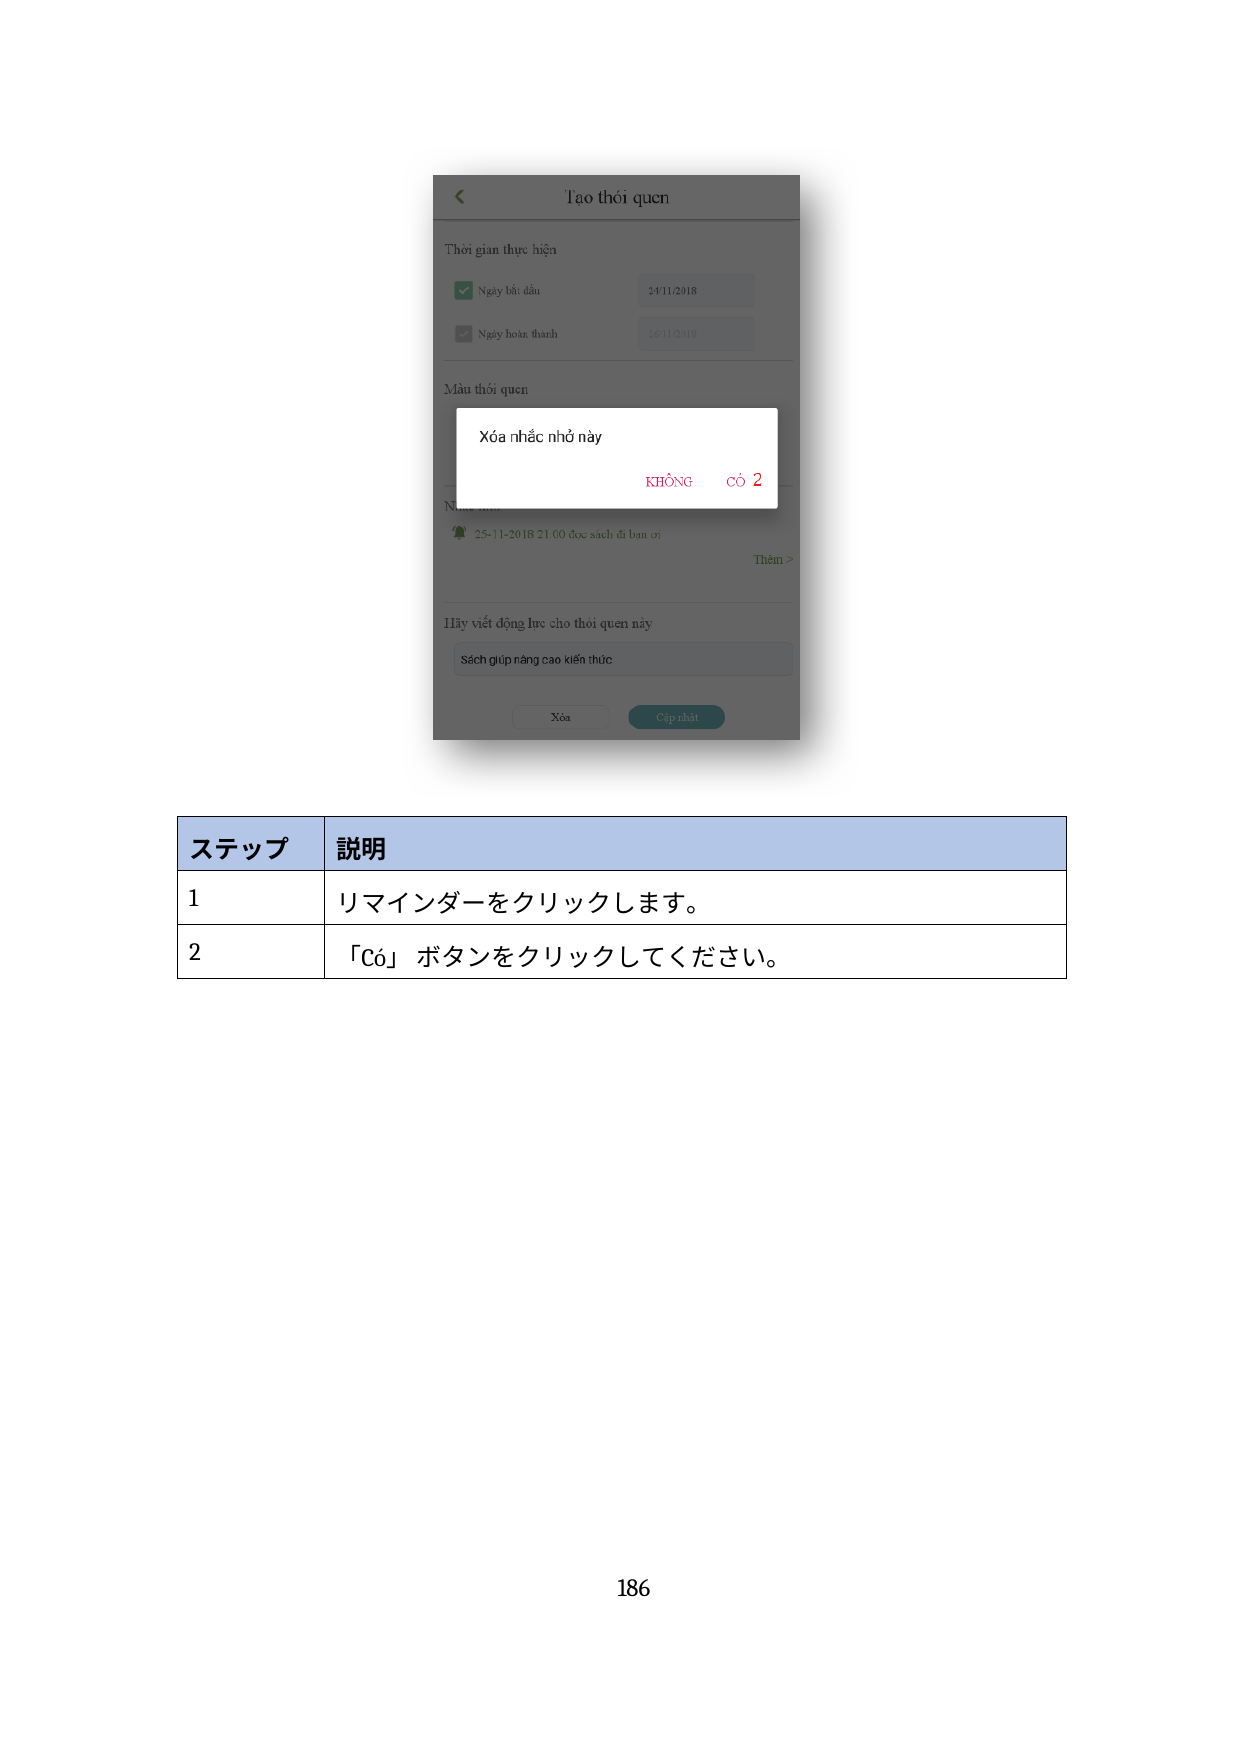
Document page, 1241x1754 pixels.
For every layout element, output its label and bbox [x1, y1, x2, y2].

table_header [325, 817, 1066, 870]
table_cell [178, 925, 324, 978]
picture [433, 175, 800, 740]
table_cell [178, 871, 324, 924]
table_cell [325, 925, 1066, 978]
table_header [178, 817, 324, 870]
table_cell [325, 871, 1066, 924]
